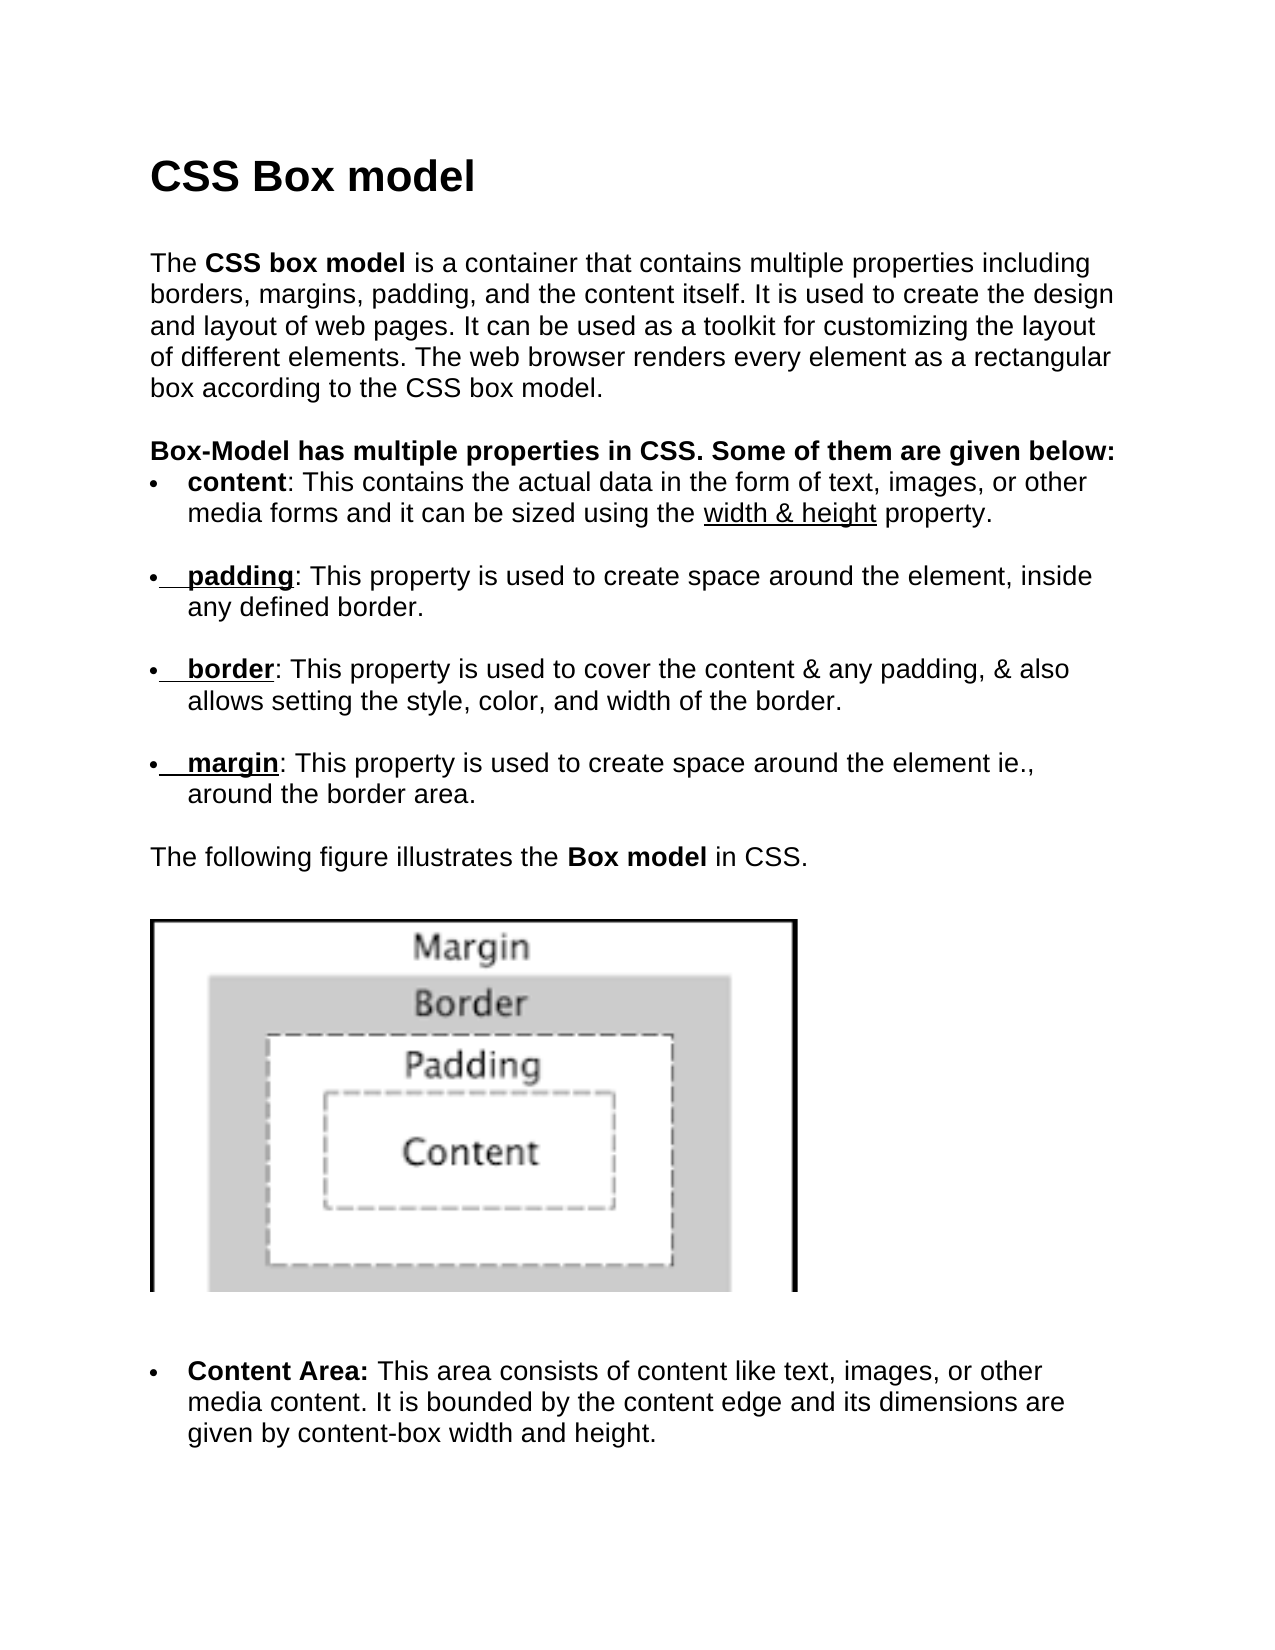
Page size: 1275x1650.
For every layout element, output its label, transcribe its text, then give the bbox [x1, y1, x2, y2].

text Box-Model has multiple properties in CSS. Some of them are given below: [150, 435, 1125, 466]
list content: This contains the actual data in the form of text, images, or other media forms and it can be sized using the width & height property. [150, 466, 1125, 528]
list border: This property is used to cover the content & any padding, & also allows setting the style, color, and width of the border. [150, 653, 1125, 716]
list padding: This property is used to create space around the element, inside any defined border. [150, 560, 1125, 622]
text The CSS box model is a container that contains multiple properties including borders, margins, padding, and the content itself. It is used to create the design and layout of web pages. It can be used as a toolkit for customizing the layout of different elements. The web browser renders every element as a rectangular box according to the CSS box model. [150, 247, 1125, 403]
text The following figure illustrates the Box model in CSS. [150, 841, 1125, 872]
picture [150, 919, 798, 1292]
list margin: This property is used to create space around the element ie., around the border area. [150, 747, 1125, 810]
list Content Area: This area consists of content like text, images, or other media content. It is bounded by the content edge and its dimensions are given by content-box width and height. [150, 1354, 1125, 1448]
text CSS Box model [150, 150, 1125, 200]
